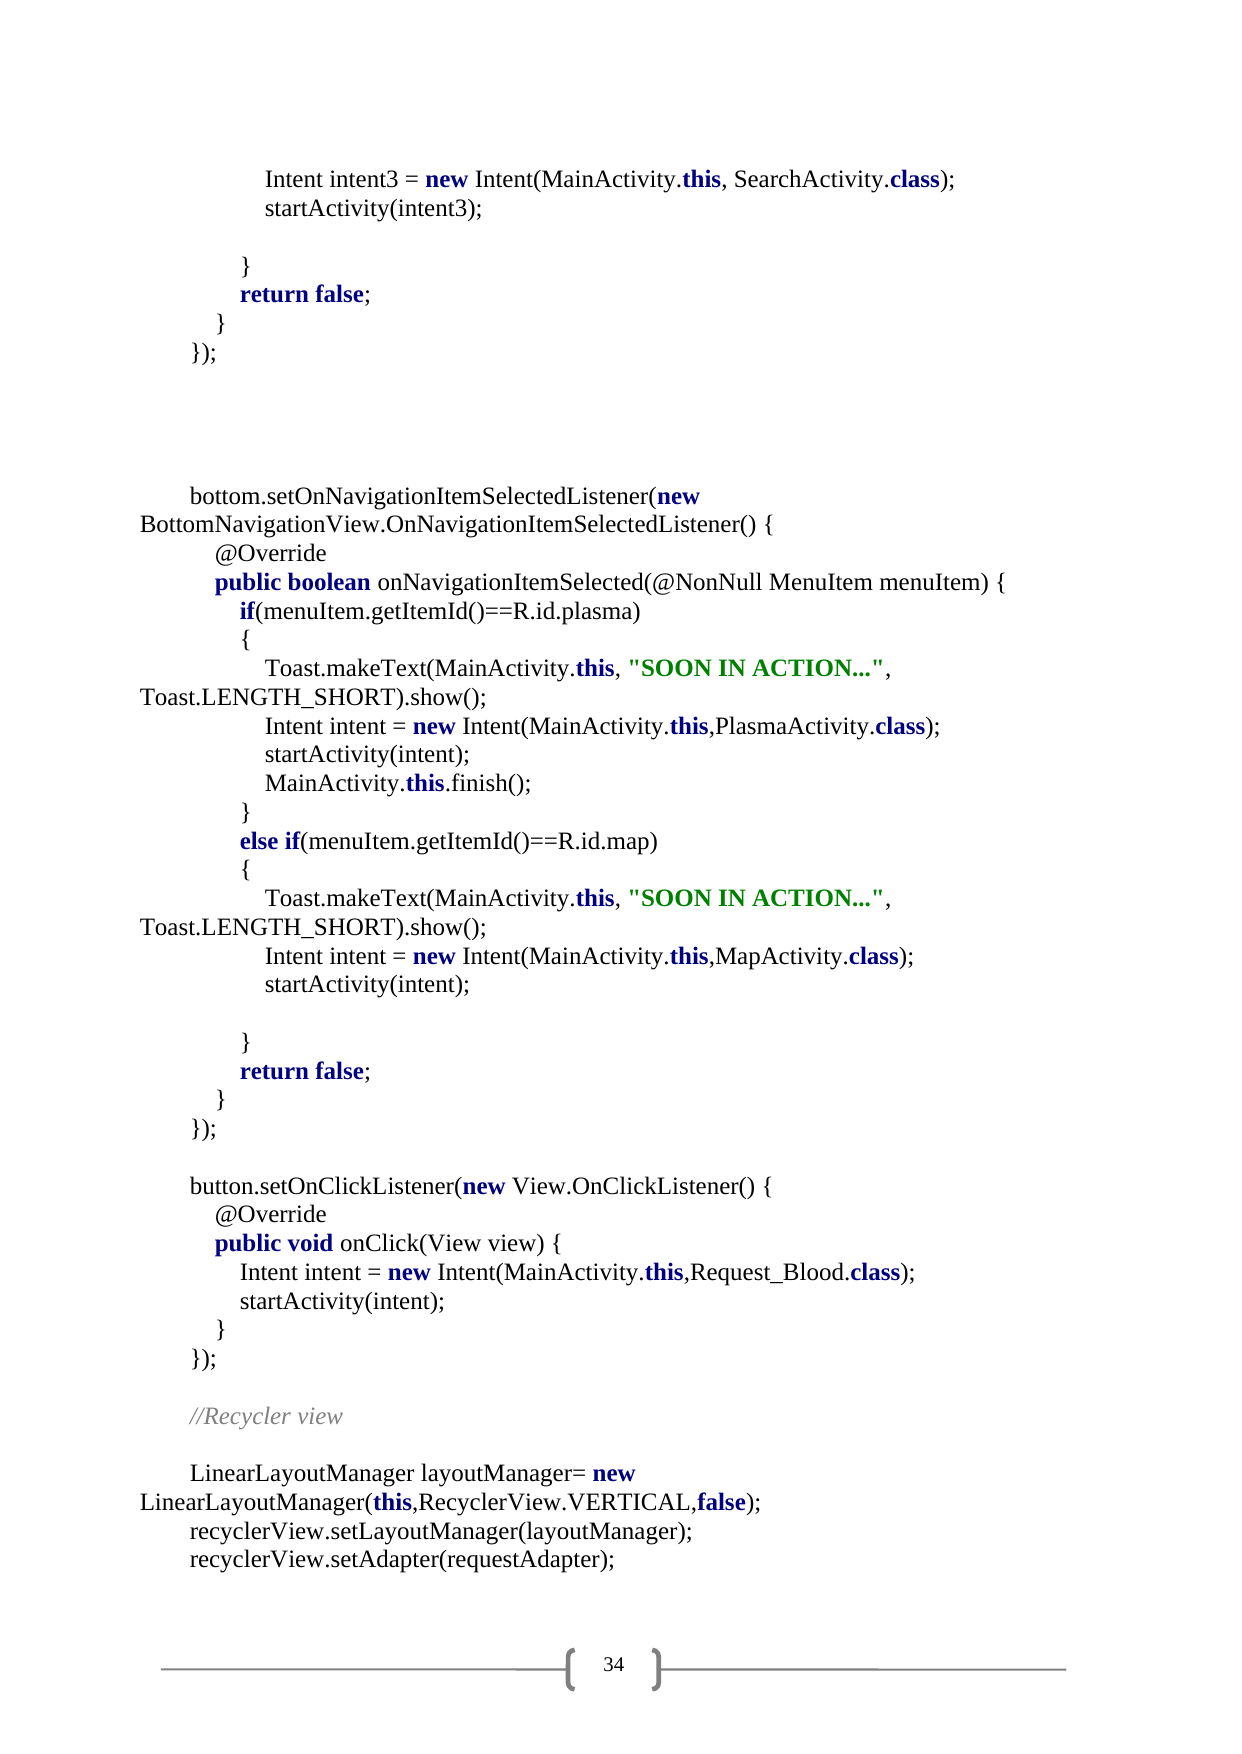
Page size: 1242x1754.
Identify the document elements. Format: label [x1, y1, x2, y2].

text [139, 164, 1087, 1573]
